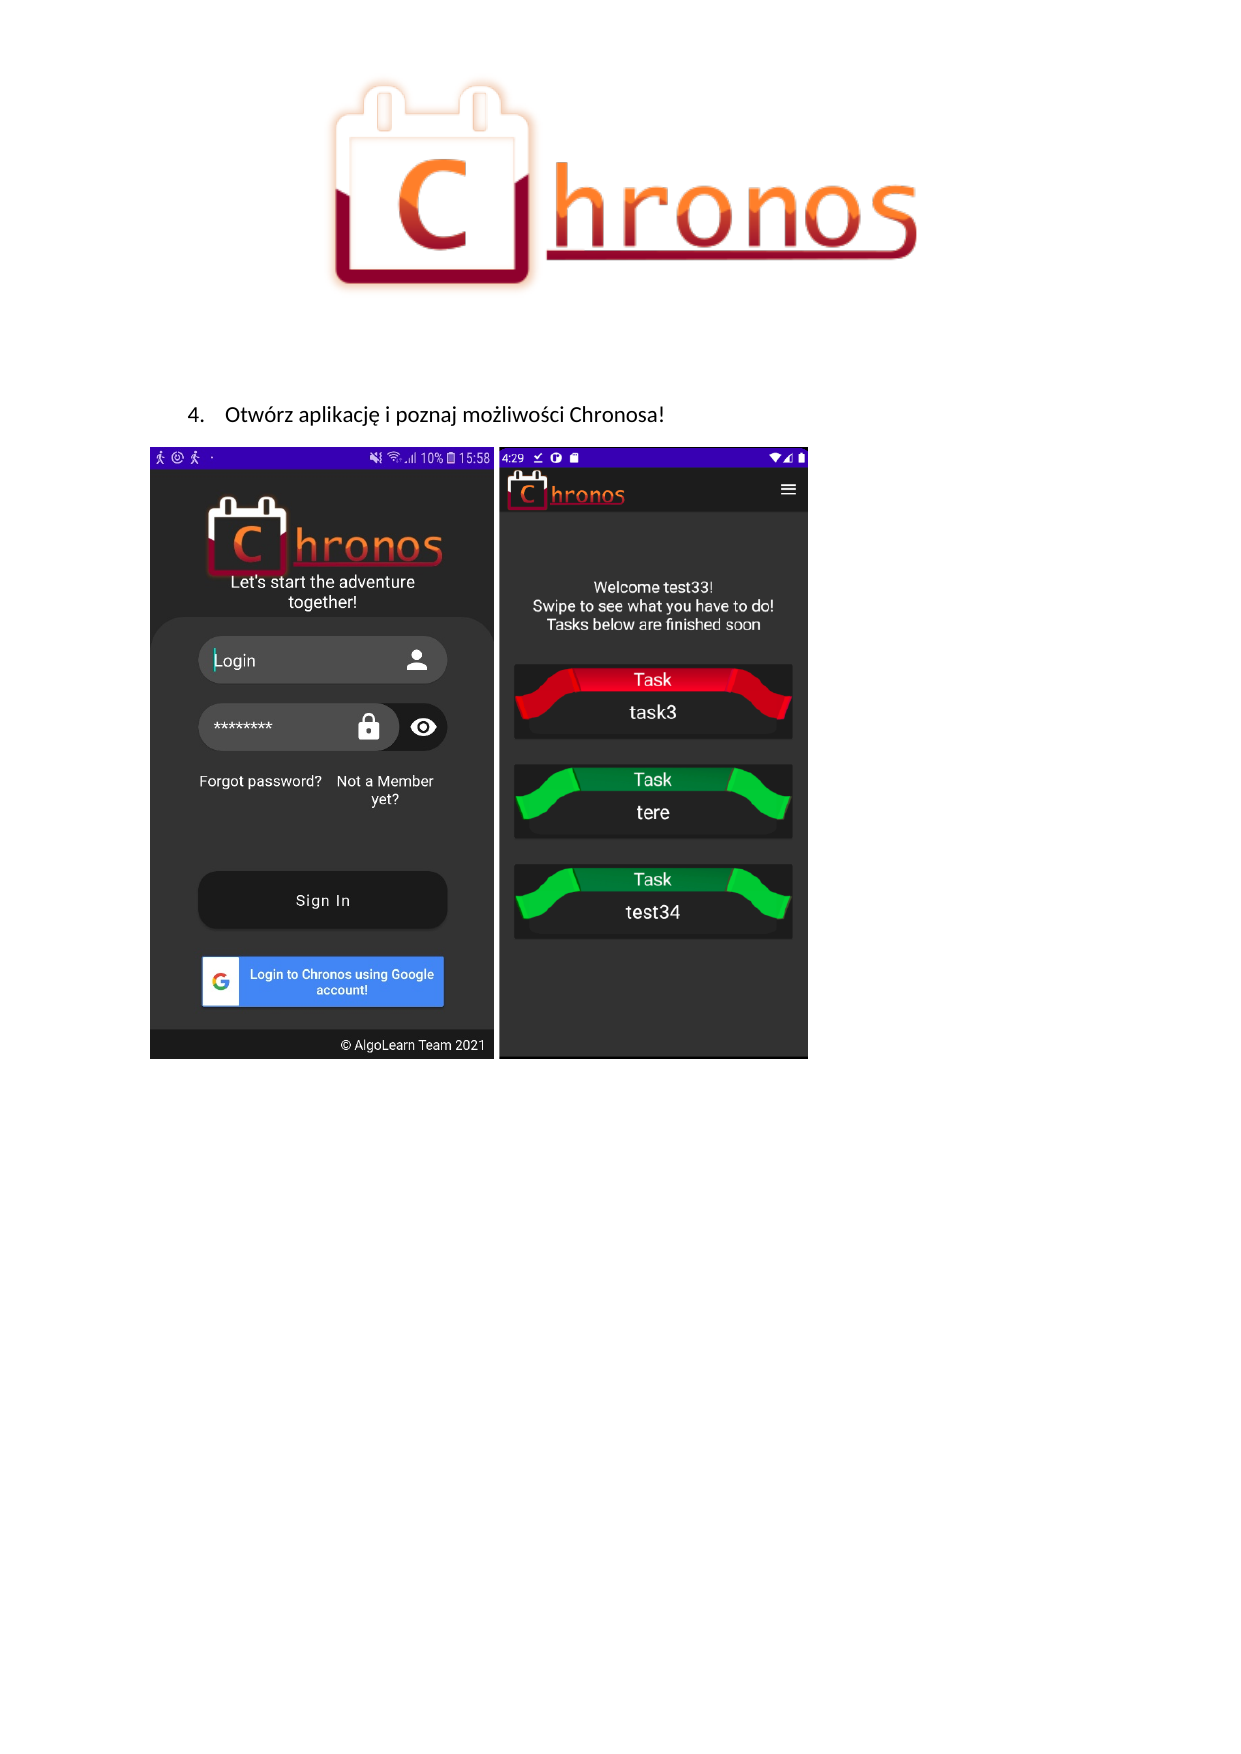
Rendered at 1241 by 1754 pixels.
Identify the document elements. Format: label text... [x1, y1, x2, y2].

picture [323, 73, 917, 298]
picture [499, 447, 808, 1059]
list Otwórz aplikację i poznaj możliwości Chronosa! [187, 400, 1090, 428]
picture [150, 447, 494, 1059]
